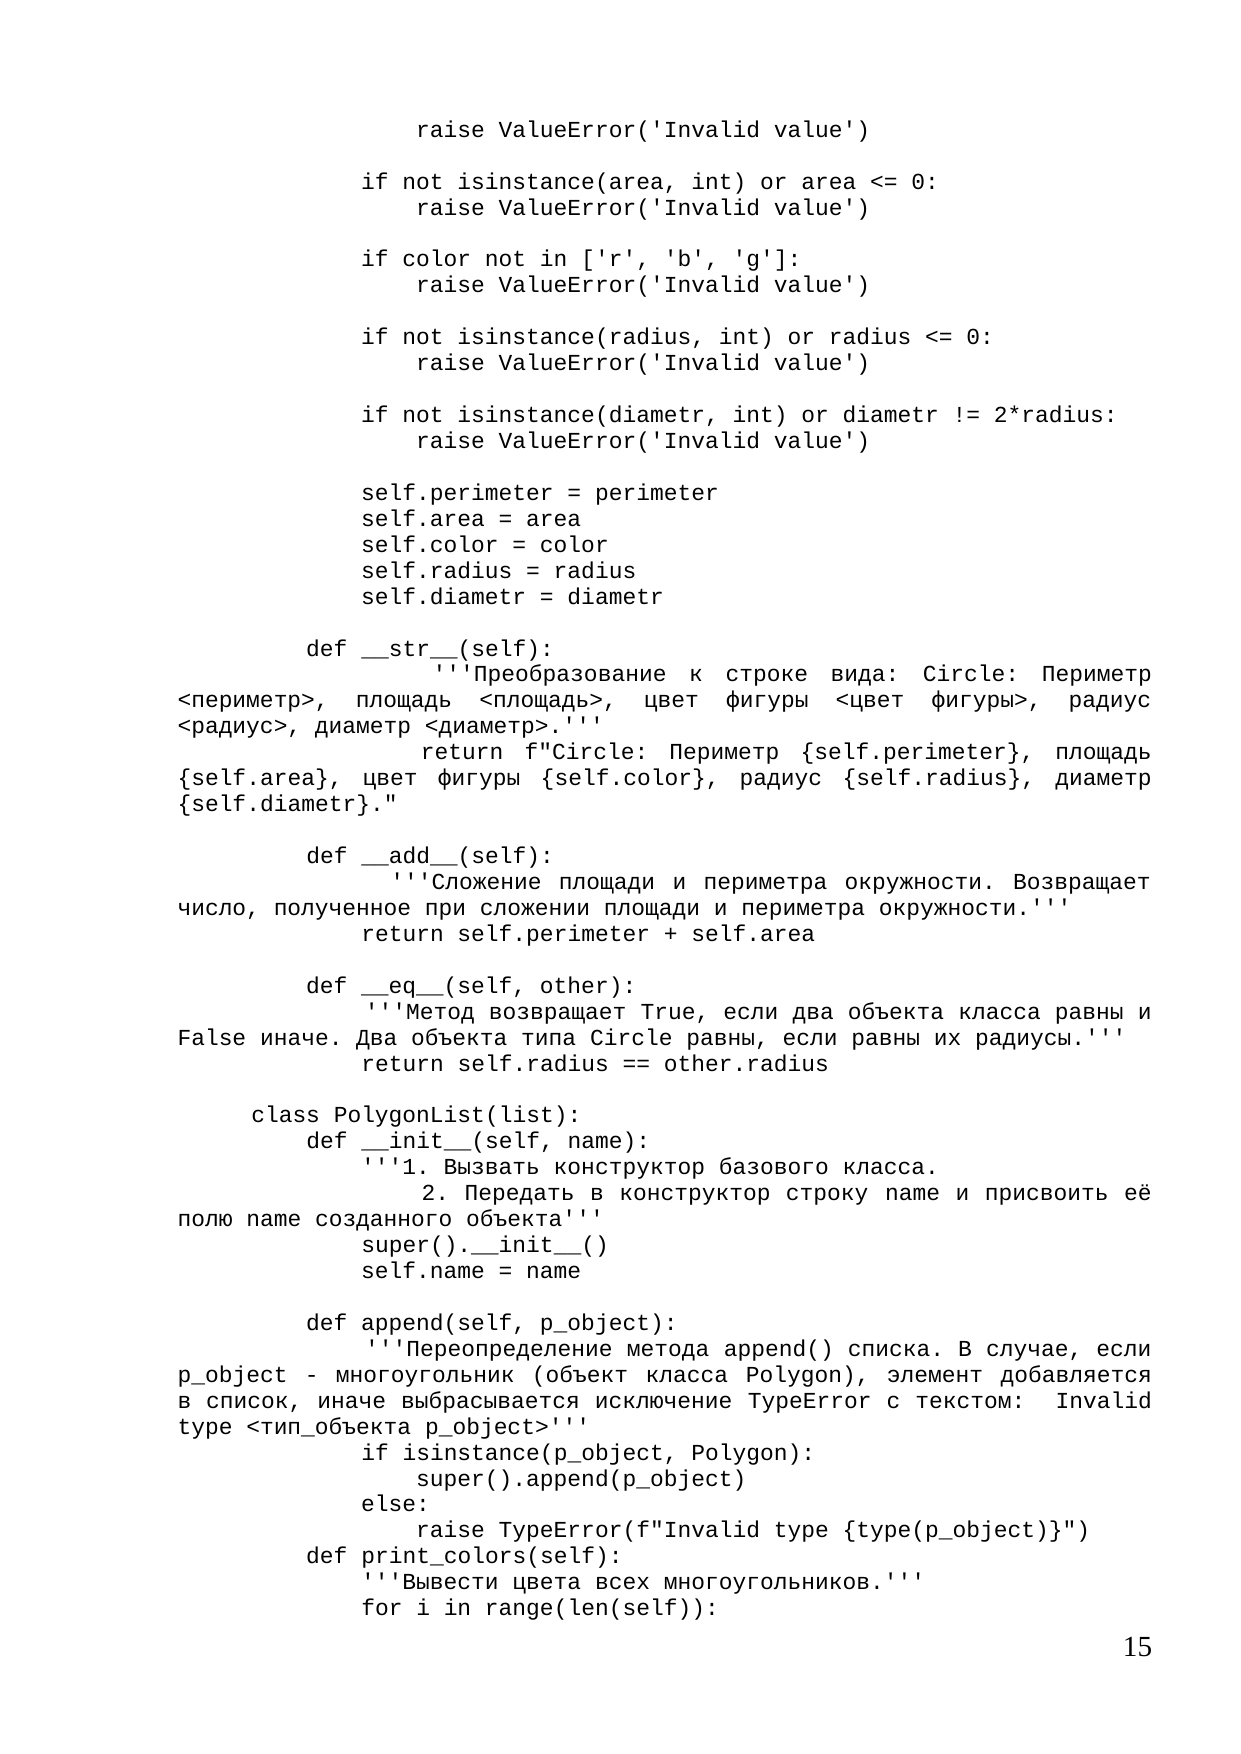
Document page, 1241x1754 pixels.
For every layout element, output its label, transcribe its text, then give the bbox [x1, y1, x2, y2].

text '''Преобразование к строке вида: Circle: Периметр <периметр>, площадь <площадь>, цвет фигуры <цвет фигуры>, радиус <радиус>, диаметр <диаметр>.''' [177, 663, 1152, 741]
text def __init__(self, name): [177, 1130, 1152, 1156]
text def __eq__(self, other): [177, 974, 1152, 1000]
text super().__init__() [177, 1233, 1152, 1259]
text if isinstance(p_object, Polygon): [177, 1441, 1152, 1467]
text def __str__(self): [177, 637, 1152, 663]
text 2. Передать в конструктор строку name и присвоить её полю name созданного объекта''' [177, 1182, 1152, 1233]
text raise ValueError('Invalid value') [177, 429, 1152, 455]
text raise ValueError('Invalid value') [177, 352, 1152, 377]
text self.color = color [177, 533, 1152, 559]
text if color not in ['r', 'b', 'g']: [177, 248, 1152, 274]
text self.diametr = diametr [177, 585, 1152, 611]
text raise ValueError('Invalid value') [177, 118, 1152, 144]
text self.name = name [177, 1259, 1152, 1285]
text '''Вывести цвета всех многоугольников.''' [177, 1571, 1152, 1597]
text '''Сложение площади и периметра окружности. Возвращает число, полученное при сложении площади и периметра окружности.''' [177, 870, 1152, 922]
text raise ValueError('Invalid value') [177, 274, 1152, 300]
text def print_colors(self): [177, 1545, 1152, 1571]
text class PolygonList(list): [177, 1104, 1152, 1130]
text def __add__(self): [177, 844, 1152, 870]
text self.perimeter = perimeter [177, 481, 1152, 507]
text self.radius = radius [177, 559, 1152, 585]
text return self.perimeter + self.area [177, 922, 1152, 948]
text for i in range(len(self)): [177, 1597, 1152, 1622]
text if not isinstance(diametr, int) or diametr != 2*radius: [177, 403, 1152, 429]
text '''Переопределение метода append() списка. В случае, если p_object - многоугольник (объект класса Polygon), элемент добавляется в список, иначе выбрасывается исключение TypeError с текстом: Invalid type <тип_объекта p_object>''' [177, 1337, 1152, 1441]
text else: [177, 1493, 1152, 1519]
text self.area = area [177, 507, 1152, 533]
text raise TypeError(f"Invalid type {type(p_object)}") [177, 1519, 1152, 1545]
text return f"Circle: Периметр {self.perimeter}, площадь {self.area}, цвет фигуры {self.color}, радиус {self.radius}, диаметр {self.diametr}." [177, 741, 1152, 818]
text super().append(p_object) [177, 1467, 1152, 1493]
text if not isinstance(area, int) or area <= 0: [177, 170, 1152, 196]
text '''1. Вызвать конструктор базового класса. [177, 1156, 1152, 1182]
text if not isinstance(radius, int) or radius <= 0: [177, 326, 1152, 352]
text '''Метод возвращает True, если два объекта класса равны и False иначе. Два объекта типа Circle равны, если равны их радиусы.''' [177, 1000, 1152, 1052]
text return self.radius == other.radius [177, 1052, 1152, 1078]
text raise ValueError('Invalid value') [177, 196, 1152, 222]
text def append(self, p_object): [177, 1311, 1152, 1337]
